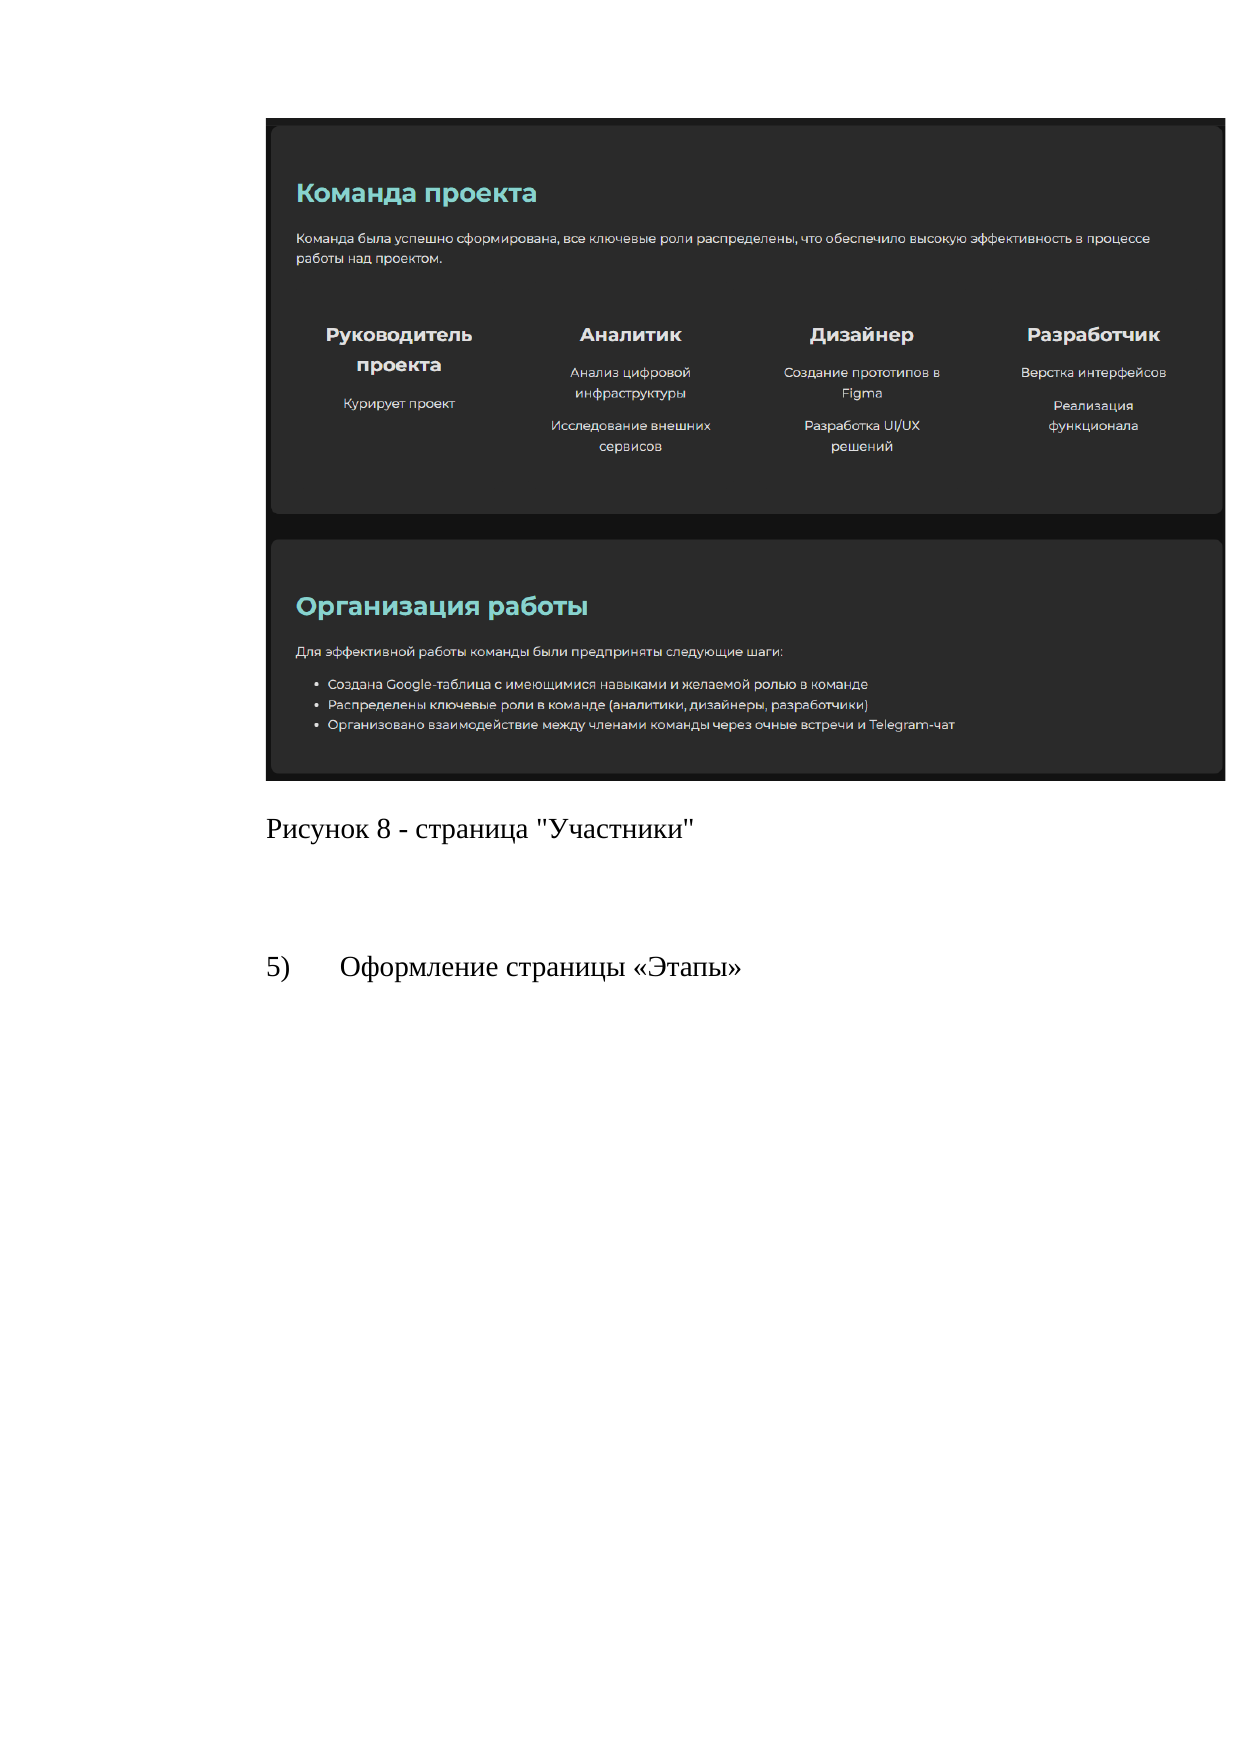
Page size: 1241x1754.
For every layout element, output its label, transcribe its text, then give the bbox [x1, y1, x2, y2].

text Рисунок 8 - страница "Участники" [192, 811, 1152, 844]
picture [265, 118, 1226, 781]
list Оформление страницы «Этапы» [192, 949, 1152, 982]
